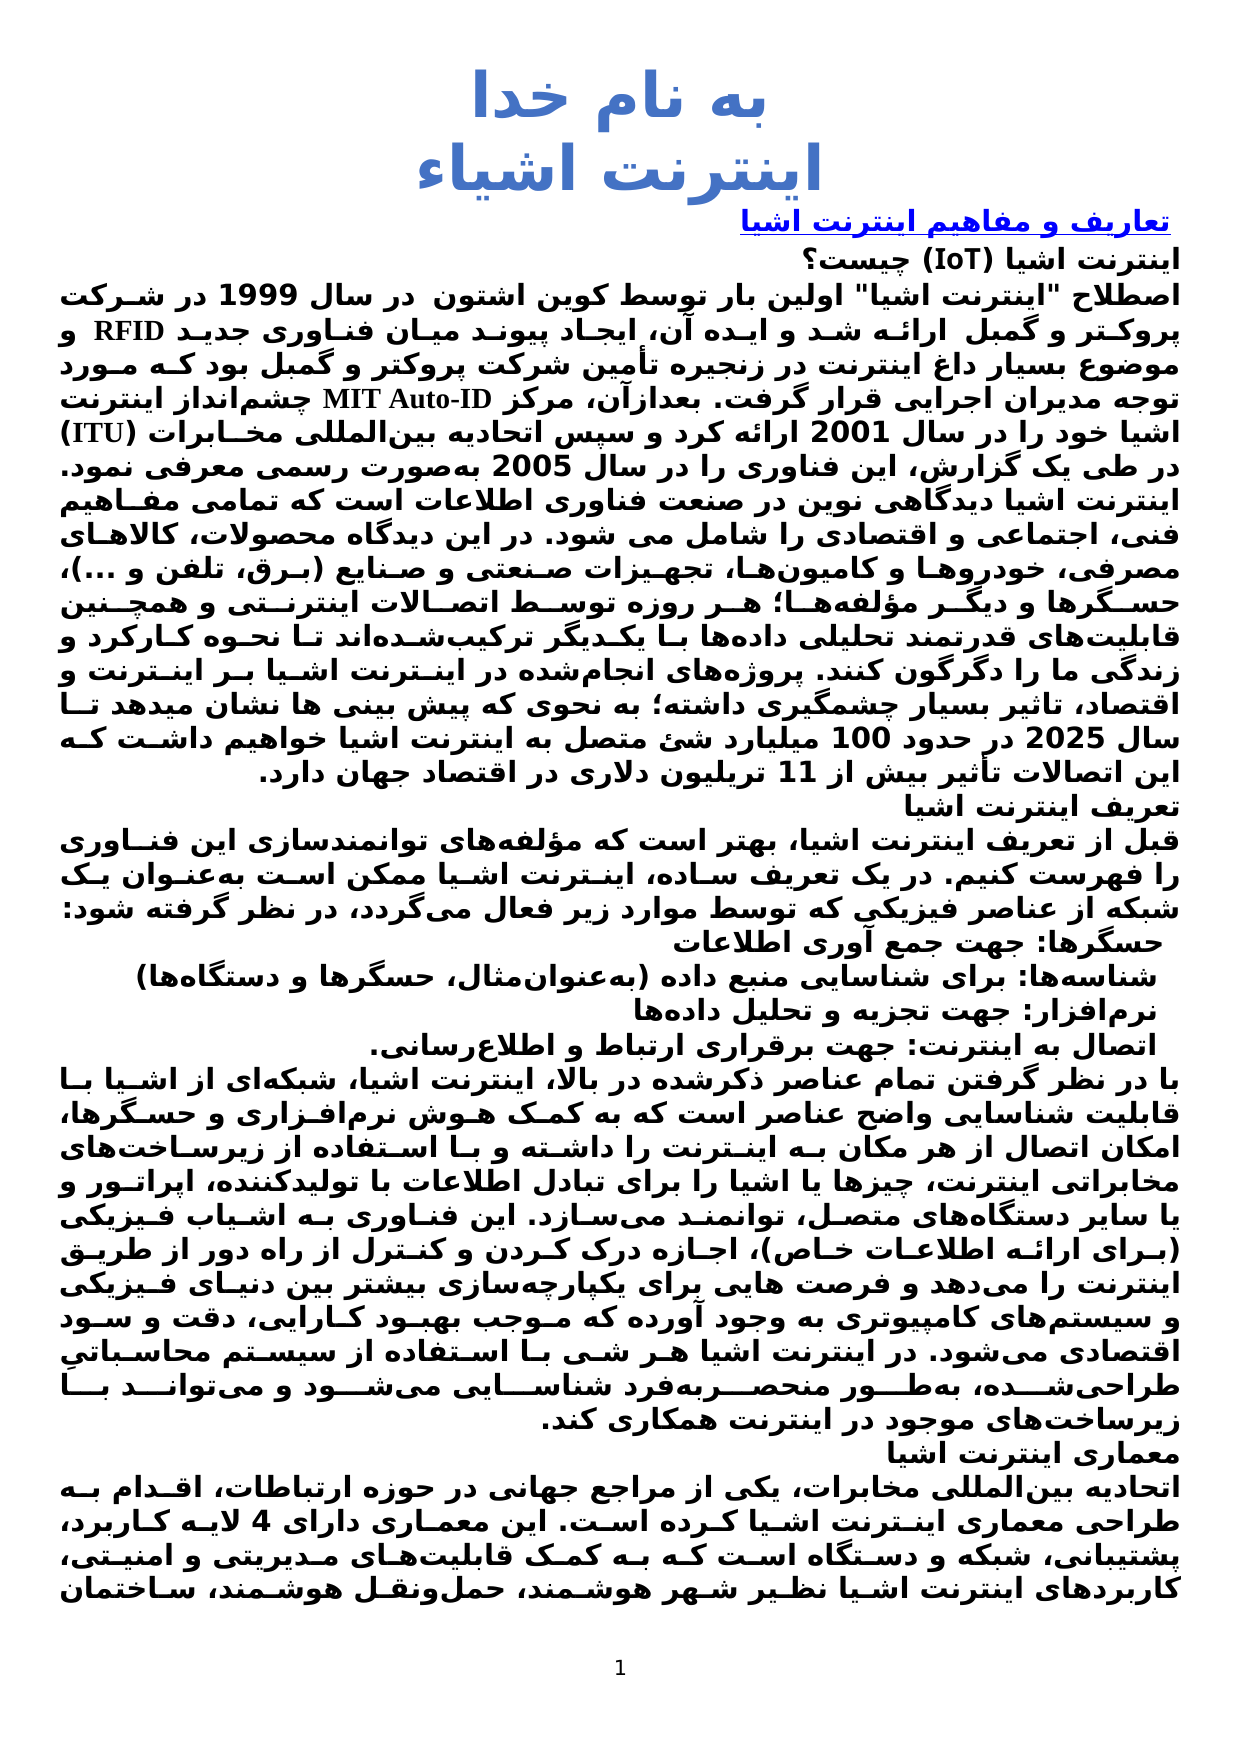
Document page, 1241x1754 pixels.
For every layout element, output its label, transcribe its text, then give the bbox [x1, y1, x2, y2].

text نرم‌افزار: جهت تجزیه‌ و تحلیل داده‌ها [59, 994, 1181, 1028]
text شناسه‌ها: برای شناسایی منبع داده (به‌عنوان‌مثال، حسگرها و دستگاه‌ها) [59, 959, 1181, 994]
text قبل از تعریف اینترنت اشیا، بهتر است که مؤلفه‌های توانمندسازی این فناوری را فهرست کنیم. در یک تعریف ساده، اینترنت اشیا ممکن است به‌عنوان یک شبکه از عناصر فیزیکی که توسط موارد زیر فعال می‌گردد، در نظر گرفته شود: [59, 823, 1181, 925]
text اتصال به اینترنت: جهت برقراری ارتباط و اطلاع‌رسانی. [59, 1028, 1181, 1062]
text تعریف اینترنت اشیا [59, 789, 1181, 823]
text اینترنت اشیا دیدگاهی نوین در صنعت فناوری اطلاعات است که تمامی مفاهیم فنی، اجتماعی و اقتصادی را شامل می شود. در این دیدگاه محصولات، کالاهای مصرفی، خودروها و کامیون‌ها، تجهیزات صنعتی و صنایع (برق، تلفن و ...)، حسگرها و دیگر مؤلفه‌ها؛ هر روزه توسط اتصالات اینترنتی و همچنین قابلیت‌های قدرتمند تحلیلی داده‌ها با یکدیگر ترکیب‌شده‌اند تا نحوه کارکرد و زندگی ما را دگرگون کنند. پروژه‌های انجام‌شده در اینترنت اشیا بر اینترنت و اقتصاد، تاثیر بسیار چشمگیری داشته؛ به نحوی که پیش بینی ها نشان میدهد تا سال 2025 در حدود 100 میلیارد شئ متصل به اینترنت اشیا خواهیم داشت که این اتصالات تأثیر بیش از 11 تریلیون دلاری در اقتصاد جهان دارد. [59, 483, 1181, 789]
text اصطلاح "اینترنت اشیا" اولین بار توسط کوین اشتون در سال 1999 در شرکت پروکتر و گمبل ارائه شد و ایده آن، ایجاد پیوند میان فناوری جدید RFID و موضوع بسیار داغ اینترنت در زنجیره تأمین شرکت پروکتر و گمبل بود که مورد ‌توجه مدیران اجرایی قرار گرفت. بعدازآن، مرکز MIT Auto-ID چشم‌انداز اینترنت اشیا خود را در سال 2001 ارائه کرد و سپس اتحادیه بین‌المللی مخابرات (ITU) در طی یک گزارش، این فناوری را در سال 2005 به‌صورت رسمی معرفی نمود. [59, 278, 1181, 483]
text اینترنت اشیا (IoT) چیست؟ [59, 239, 1181, 278]
text حسگرها: جهت جمع‌ آوری اطلاعات [59, 925, 1181, 959]
text تعاریف و مفاهیم اینترنت اشیا [59, 205, 1181, 239]
text اینترنت اشیاء [59, 132, 1181, 205]
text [59, 1470, 1181, 1606]
text با در نظر گرفتن تمام عناصر ذکرشده در بالا، اینترنت اشیا، شبکه‌ای از اشیا با قابلیت شناسایی واضح عناصر است که به کمک هوش نرم‌افزاری و حسگرها، امکان اتصال از هر مکان به اینترنت را داشته و با استفاده از زیرساخت‌های مخابراتی اینترنت، چیزها یا اشیا را برای تبادل اطلاعات با تولیدکننده، اپراتور و یا سایر دستگاه‌های متصل، توانمند می‌سازد. این فناوری به اشیاب فیزیکی (برای ارائه اطلاعات خاص)، اجازه درک کردن و کنترل از راه دور از طریق اینترنت را می‌دهد و فرصت‌ هایی برای یکپارچه‌سازی بیشتر بین دنیای فیزیکی و سیستم‌های کامپیوتری به وجود آورده که موجب بهبود کارایی، دقت و سود اقتصادی می‌شود. در اینترنت اشیا هر شی با استفاده از سیستم محاسباتیِ طراحی‌شده، به‌طور منحصربه‌فرد شناسایی می‌شود و می‌تواند با زیرساخت‌های موجود در اینترنت همکاری کند. [59, 1062, 1181, 1436]
text معماری اینترنت اشیا [59, 1436, 1181, 1470]
text به نام خدا [59, 59, 1181, 132]
